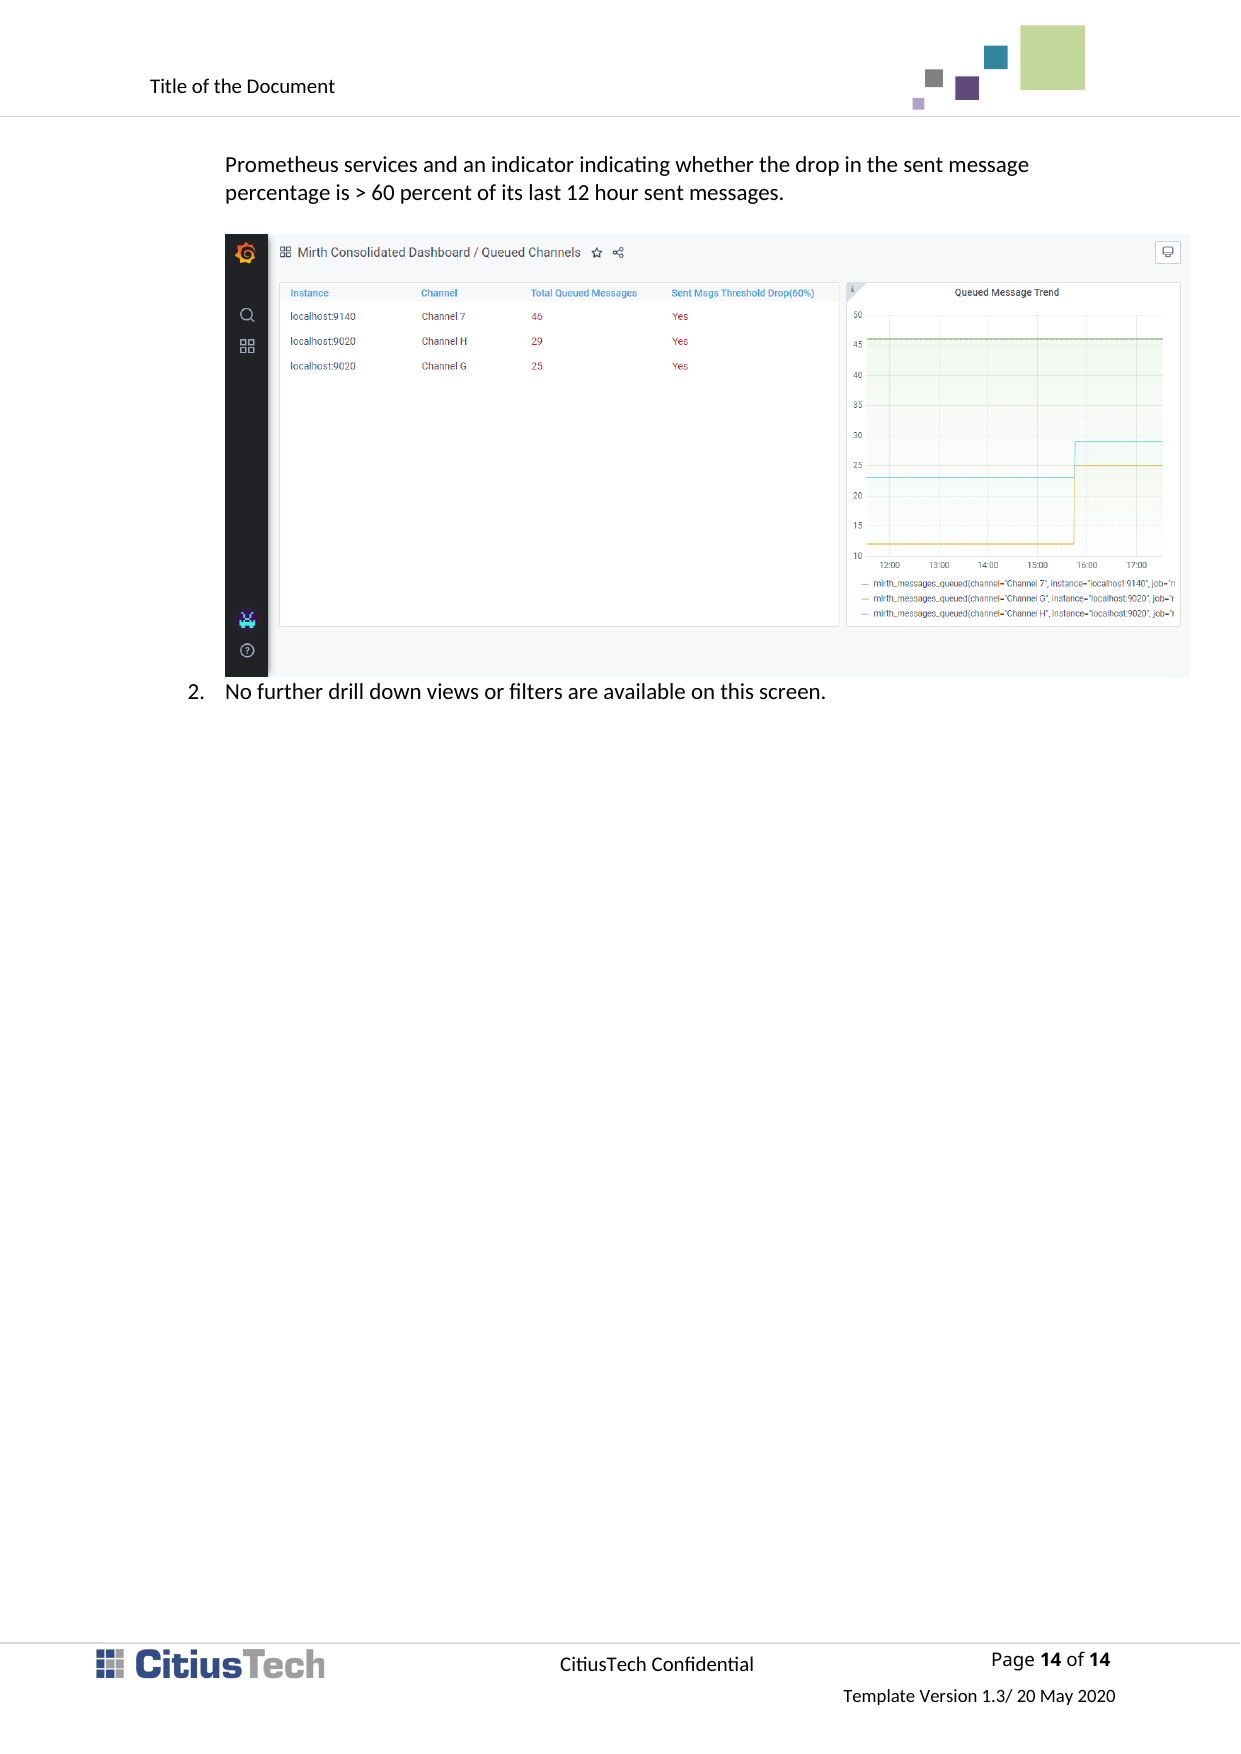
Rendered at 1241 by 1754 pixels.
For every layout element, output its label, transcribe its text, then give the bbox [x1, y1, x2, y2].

picture [95, 1648, 325, 1679]
list No further drill down views or filters are available on this screen. [187, 677, 1116, 705]
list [187, 150, 1116, 206]
